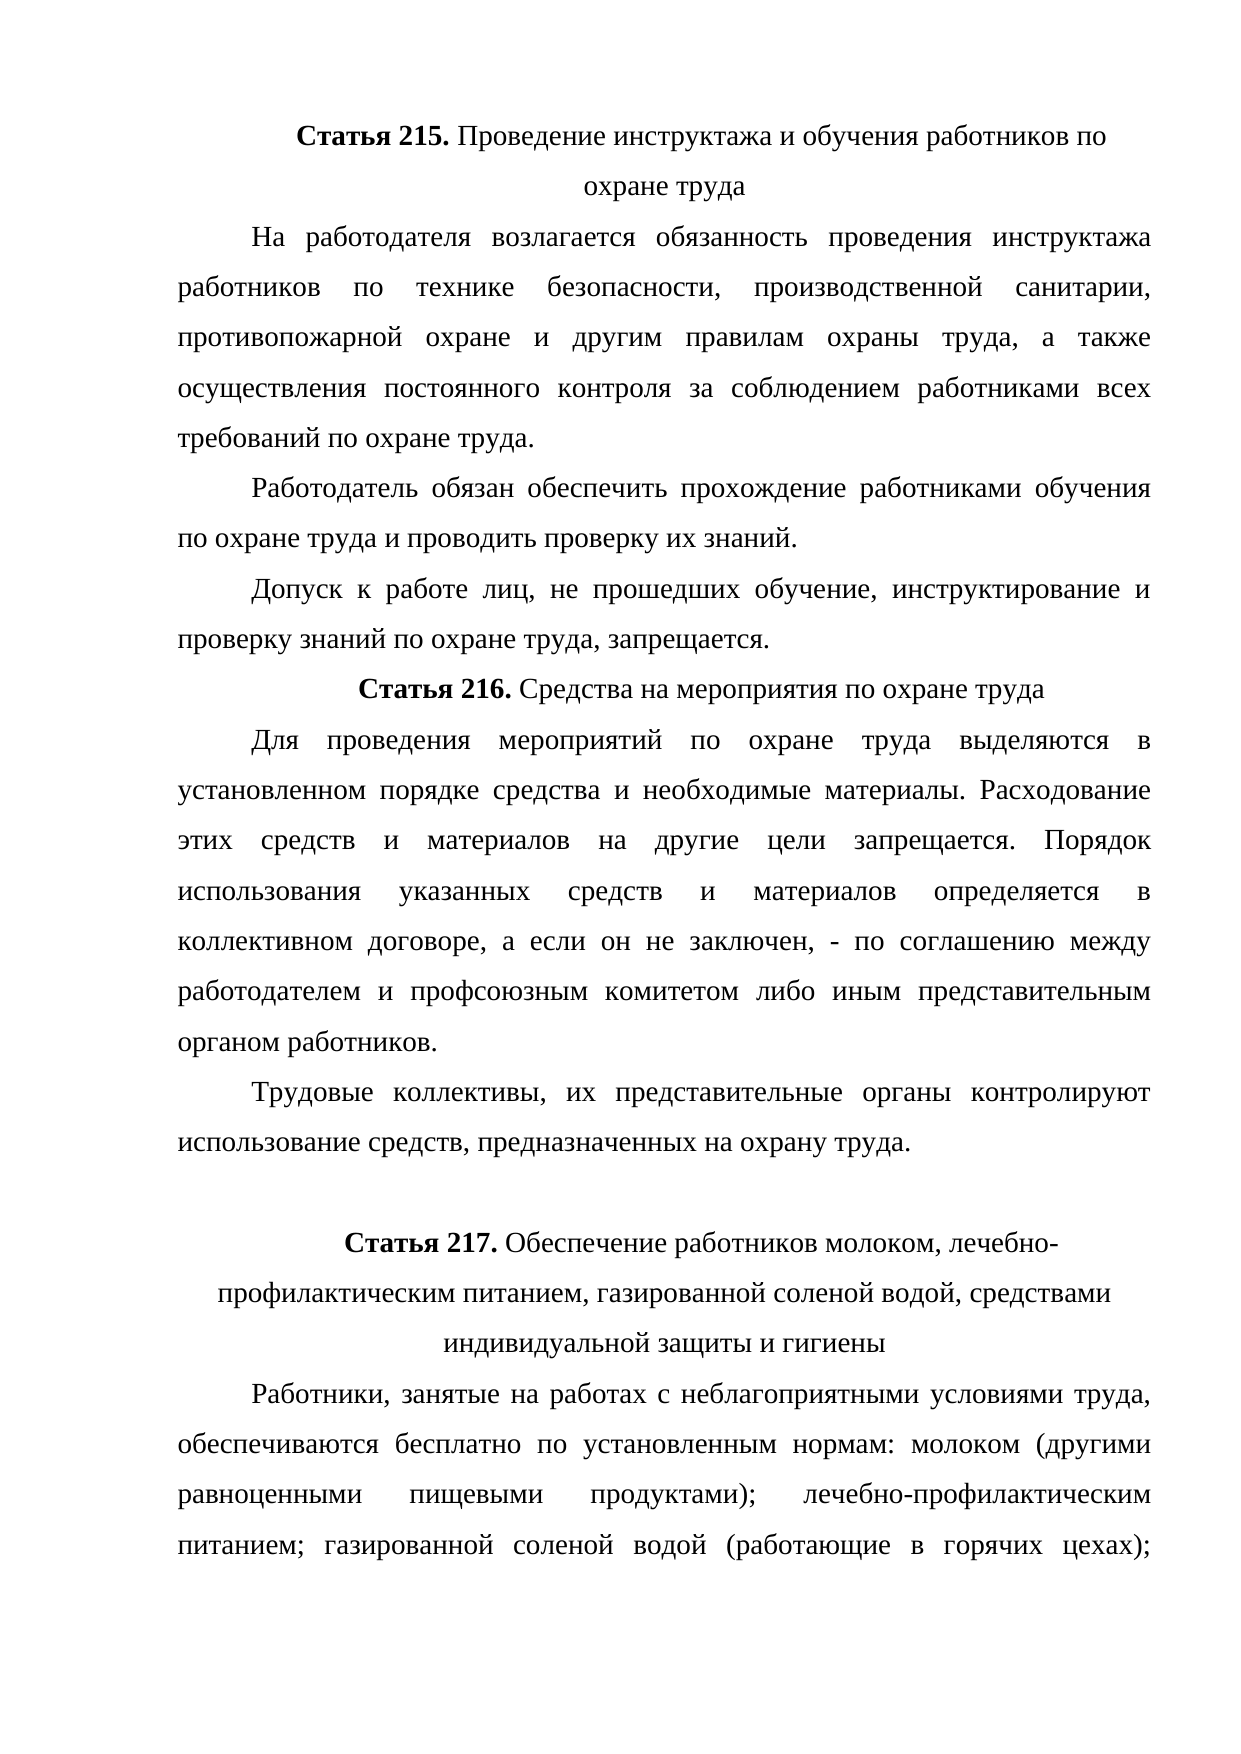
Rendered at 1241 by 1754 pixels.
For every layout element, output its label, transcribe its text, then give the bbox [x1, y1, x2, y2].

text Работодатель обязан обеспечить прохождение работниками обучения по охране труда и проводить проверку их знаний. [177, 470, 1152, 554]
text Для проведения мероприятий по охране труда выделяются в установленном порядке средства и необходимые материалы. Расходование этих средств и материалов на другие цели запрещается. Порядок использования указанных средств и материалов определяется в коллективном договоре, а если он не заключен, - по соглашению между работодателем и профсоюзным комитетом либо иным представительным органом работников. [177, 722, 1152, 1057]
text Допуск к работе лиц, не прошедших обучение, инструктирование и проверку знаний по охране труда, запрещается. [177, 571, 1152, 655]
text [177, 1376, 1152, 1560]
text Трудовые коллективы, их представительные органы контролируют использование средств, предназначенных на охрану труда. [177, 1074, 1152, 1158]
text На работодателя возлагается обязанность проведения инструктажа работников по технике безопасности, производственной санитарии, противопожарной охране и другим правилам охраны труда, а также осуществления постоянного контроля за соблюдением работниками всех требований по охране труда. [177, 219, 1152, 453]
text Статья 216. Средства на мероприятия по охране труда [177, 672, 1152, 705]
text Статья 215. Проведение инструктажа и обучения работников по охране труда [177, 118, 1152, 202]
text Статья 217. Обеспечение работников молоком, лечебно-профилактическим питанием, газированной соленой водой, средствами индивидуальной защиты и гигиены [177, 1225, 1152, 1359]
